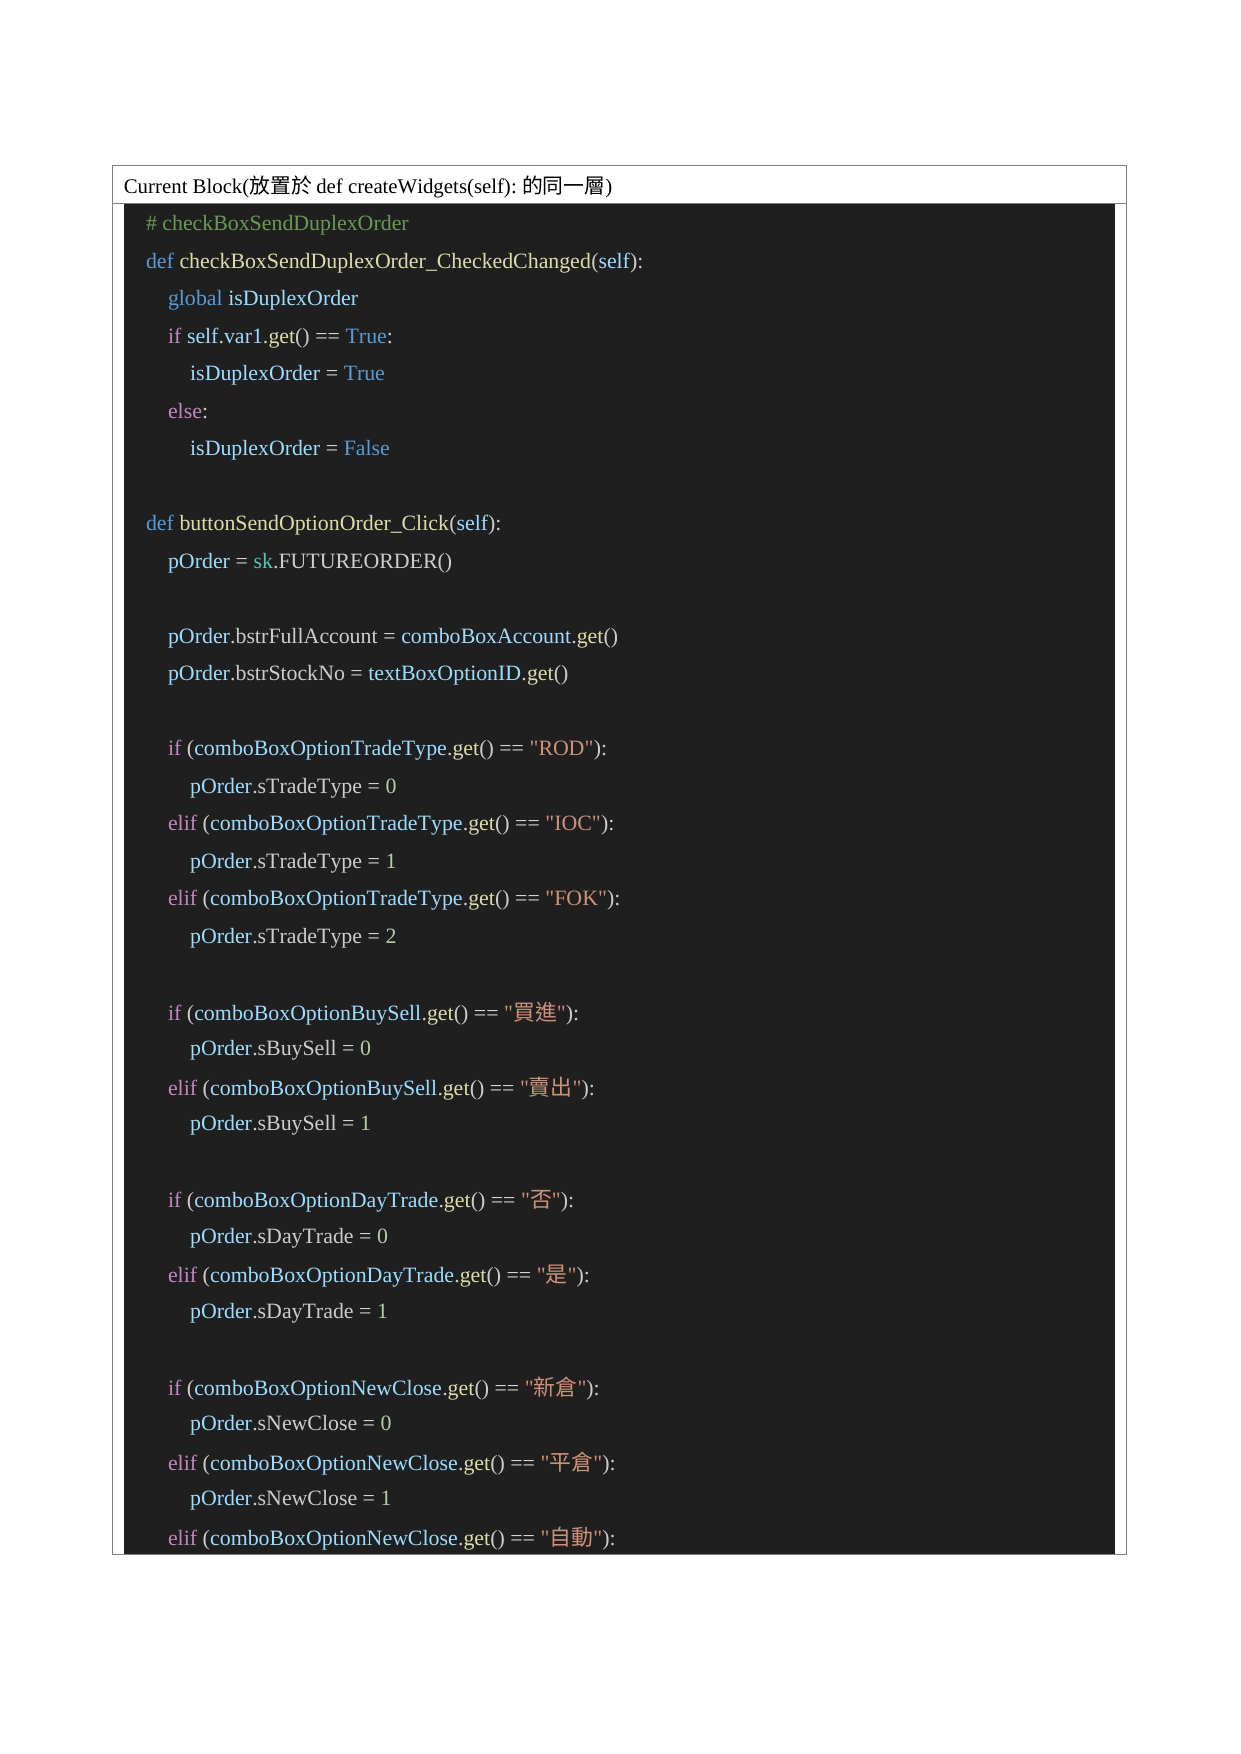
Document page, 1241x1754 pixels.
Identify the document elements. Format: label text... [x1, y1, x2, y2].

table_header Current Block(放置於def createWidgets(self): 的同一層) [113, 166, 1126, 203]
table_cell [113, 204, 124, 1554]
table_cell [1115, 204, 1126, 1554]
